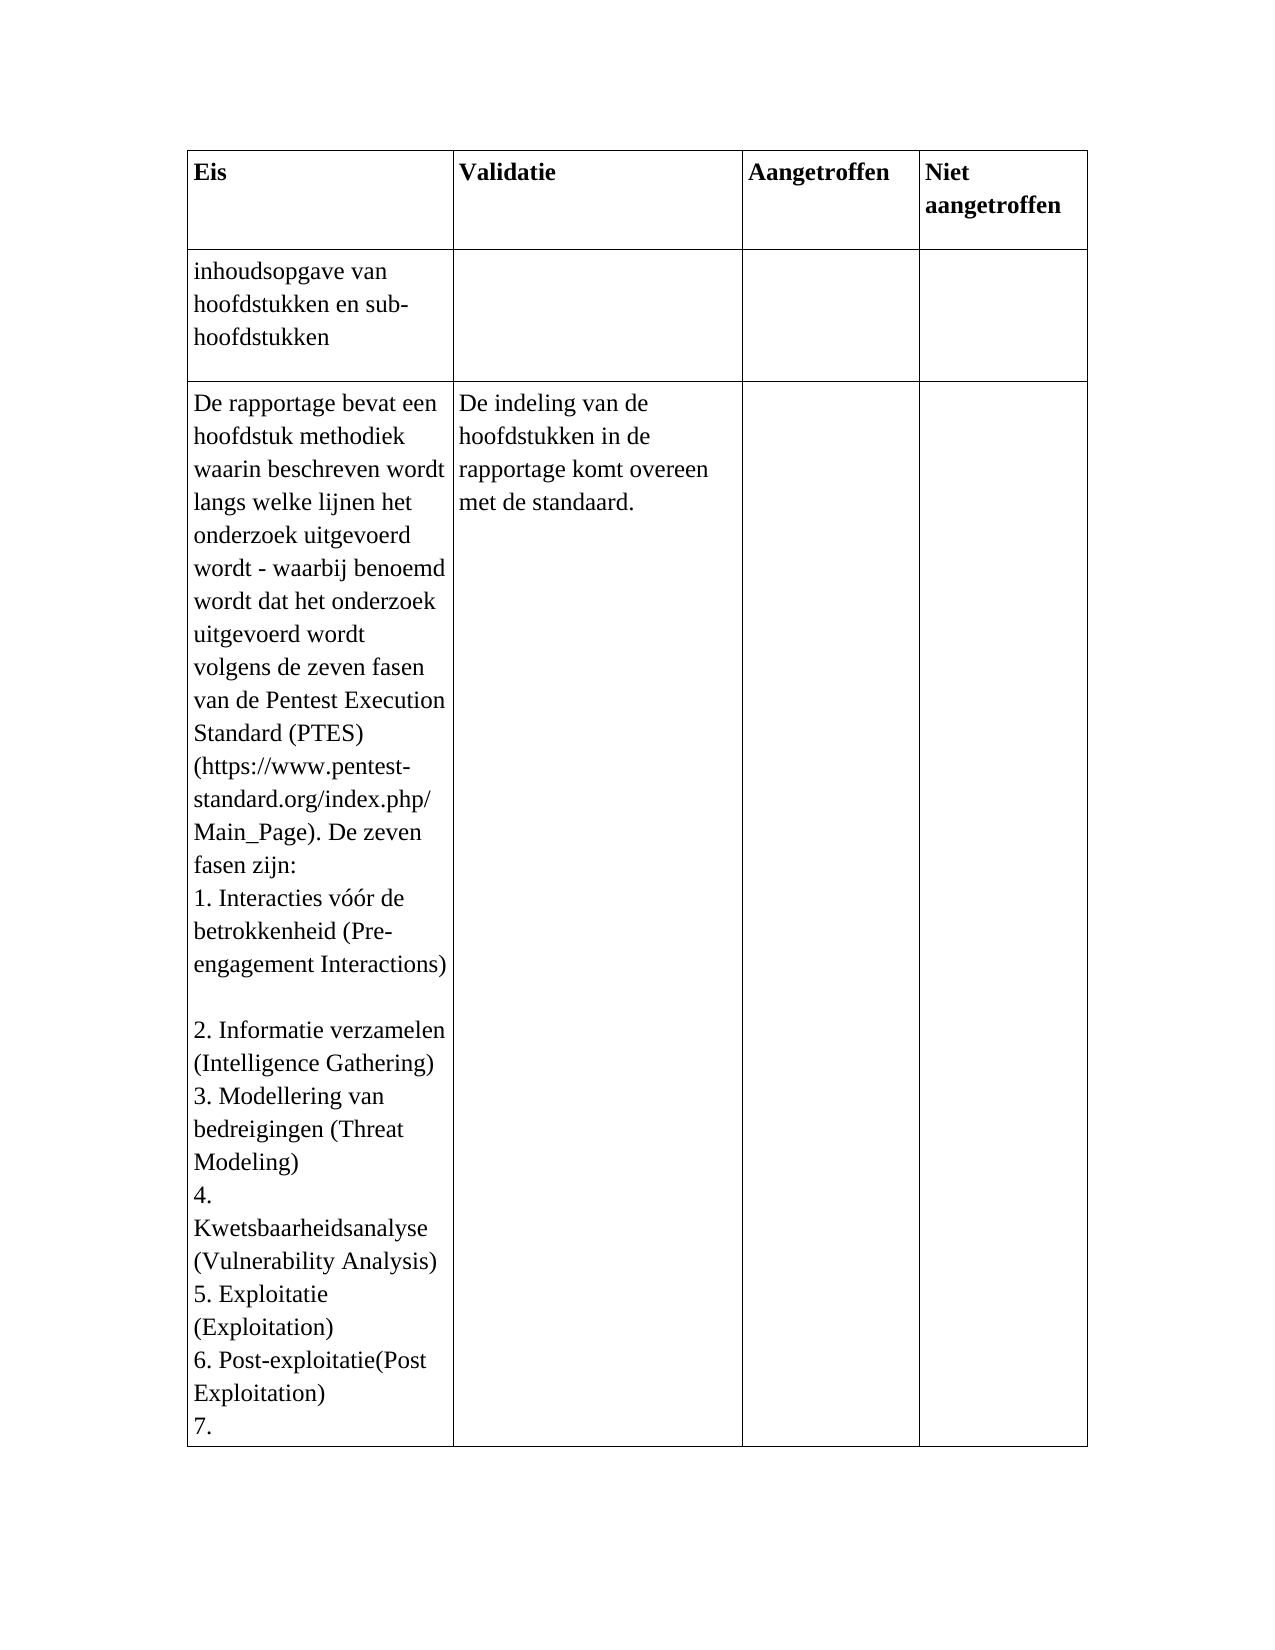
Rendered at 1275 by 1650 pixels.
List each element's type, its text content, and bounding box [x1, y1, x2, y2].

table_cell [454, 250, 742, 381]
table_cell [743, 250, 919, 381]
table_cell [920, 250, 1087, 381]
table_cell [920, 382, 1087, 1446]
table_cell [188, 250, 453, 381]
table_header Niet aangetroffen [920, 151, 1087, 249]
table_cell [454, 382, 742, 1446]
table_header Aangetroffen [743, 151, 919, 249]
table_header Validatie [454, 151, 742, 249]
table_header Eis [188, 151, 453, 249]
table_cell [188, 382, 453, 1446]
table_cell [743, 382, 919, 1446]
